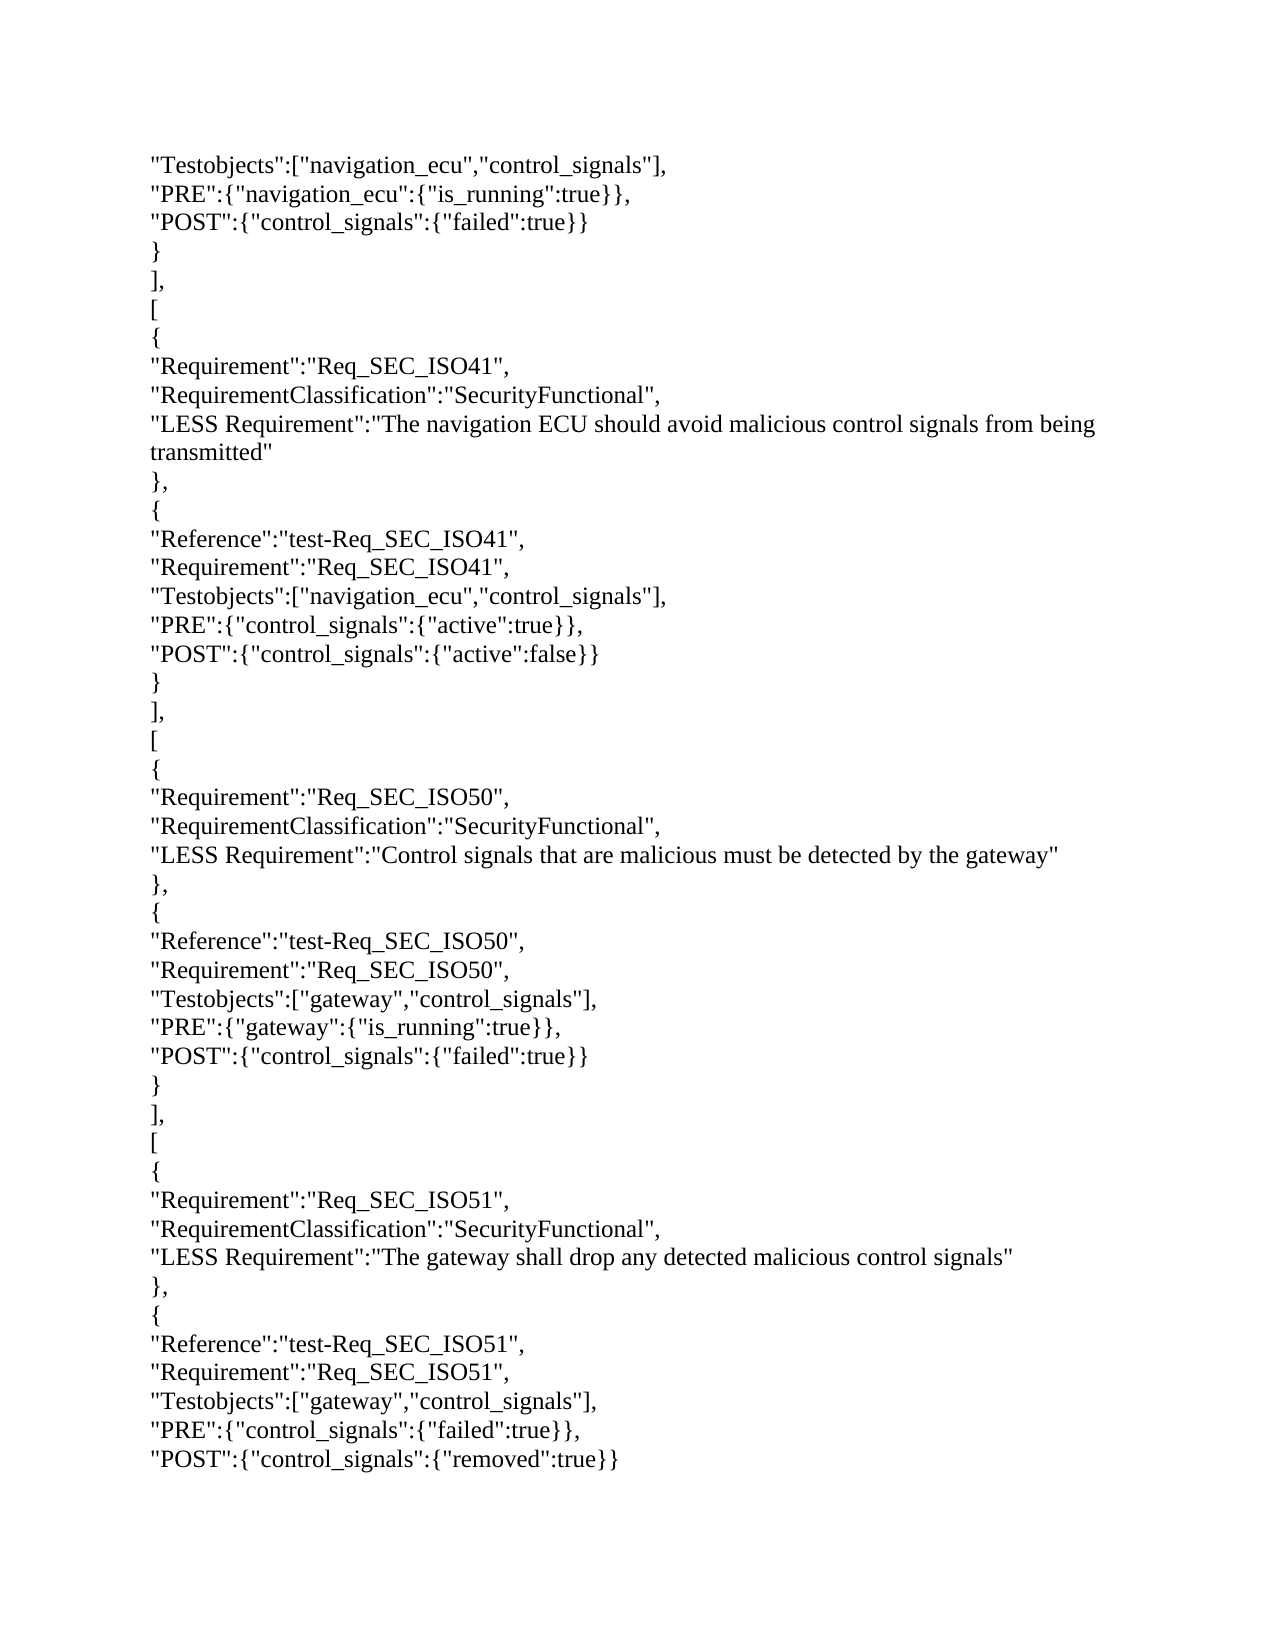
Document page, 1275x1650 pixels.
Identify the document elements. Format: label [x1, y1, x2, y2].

text [150, 150, 1125, 1472]
